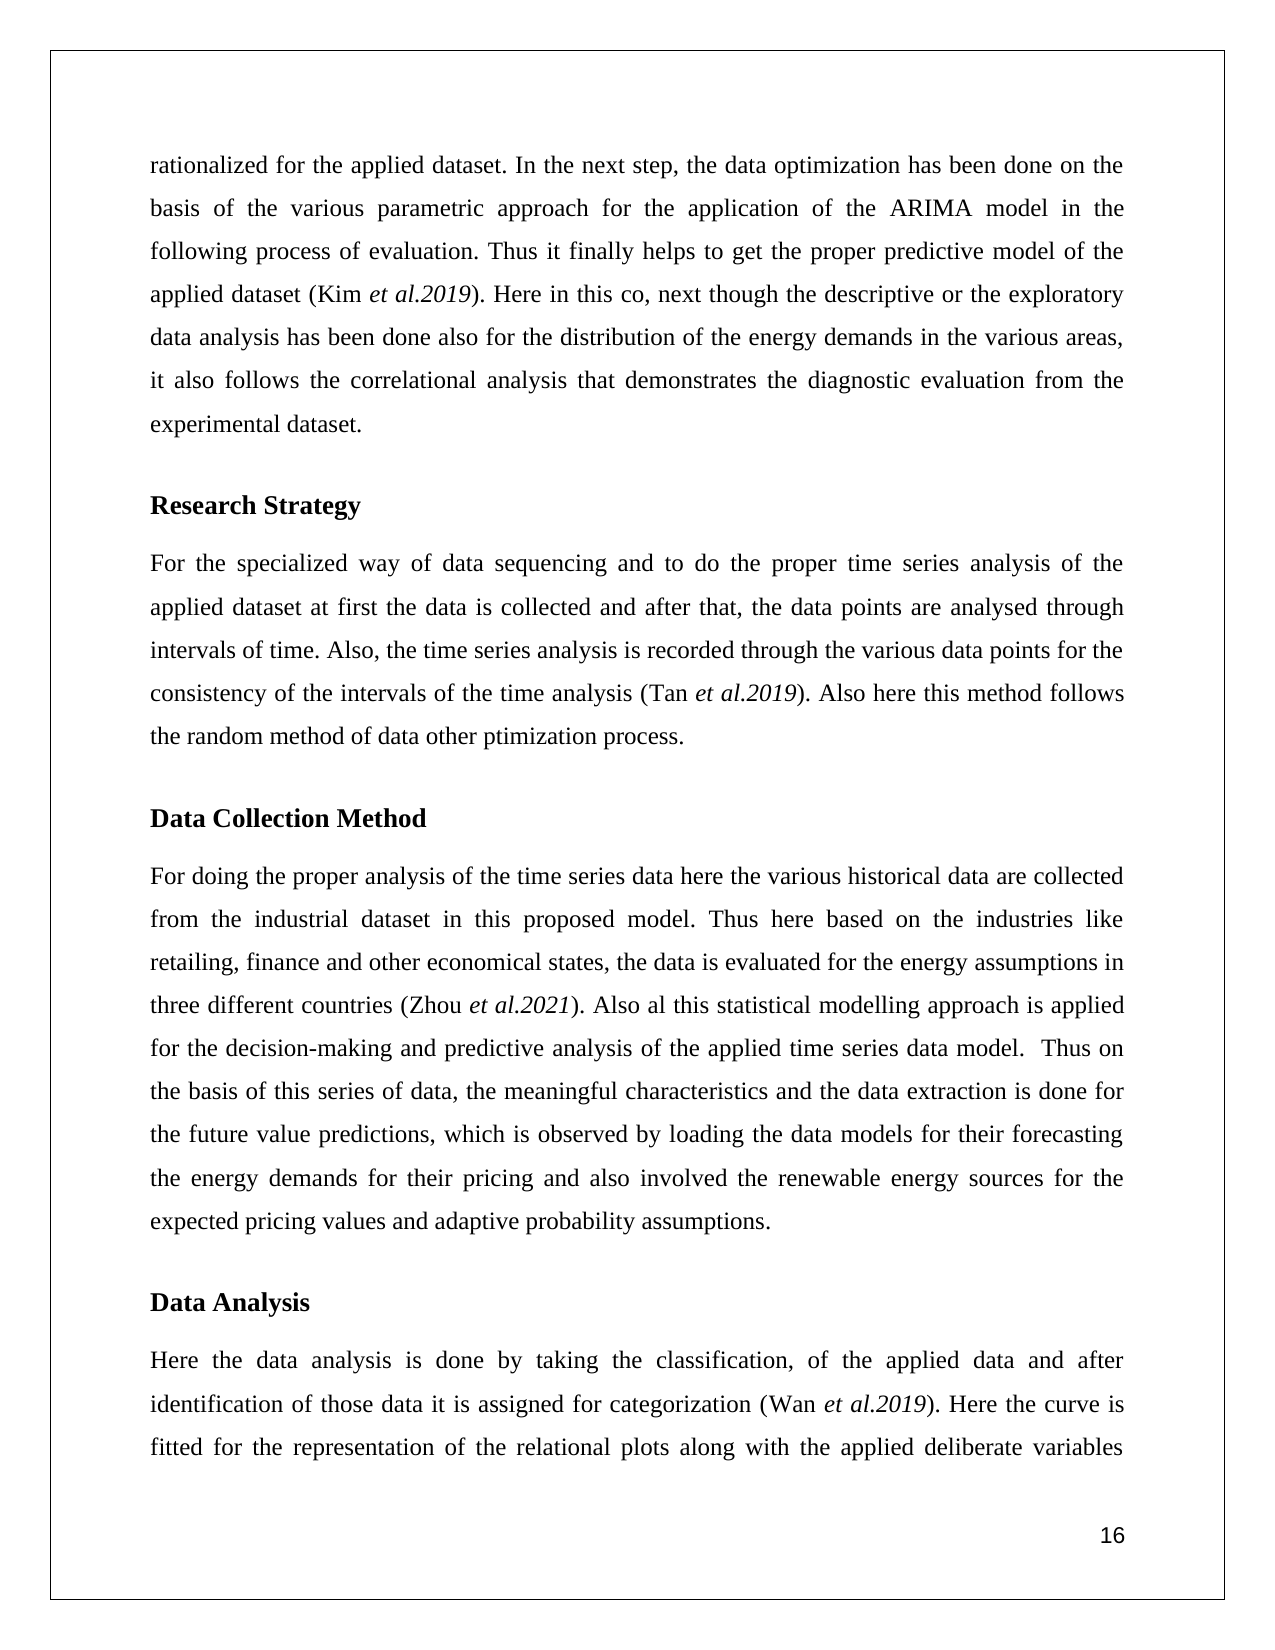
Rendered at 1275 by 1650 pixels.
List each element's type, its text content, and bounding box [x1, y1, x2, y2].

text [150, 1346, 1125, 1461]
text For the specialized way of data sequencing and to do the proper time series analysis of the applied dataset at first the data is collected and after that, the data points are analysed through intervals of time. Also, the time series analysis is recorded through the various data points for the consistency of the intervals of the time analysis (Tan et al.2019). Also here this method follows the random method of data other ptimization process. [150, 548, 1125, 750]
subtitle Data Analysis [150, 1286, 1125, 1318]
subtitle Data Collection Method [150, 802, 1125, 833]
subtitle Research Strategy [150, 489, 1125, 521]
text For doing the proper analysis of the time series data here the various historical data are collected from the industrial dataset in this proposed model. Thus here based on the industries like retailing, finance and other economical states, the data is evaluated for the energy assumptions in three different countries (Zhou et al.2021). Also al this statistical modelling approach is applied for the decision-making and predictive analysis of the applied time series data model. Thus on the basis of this series of data, the meaningful characteristics and the data extraction is done for the future value predictions, which is observed by loading the data models for their forecasting the energy demands for their pricing and also involved the renewable energy sources for the expected pricing values and adaptive probability assumptions. [150, 861, 1125, 1234]
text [150, 150, 1125, 437]
